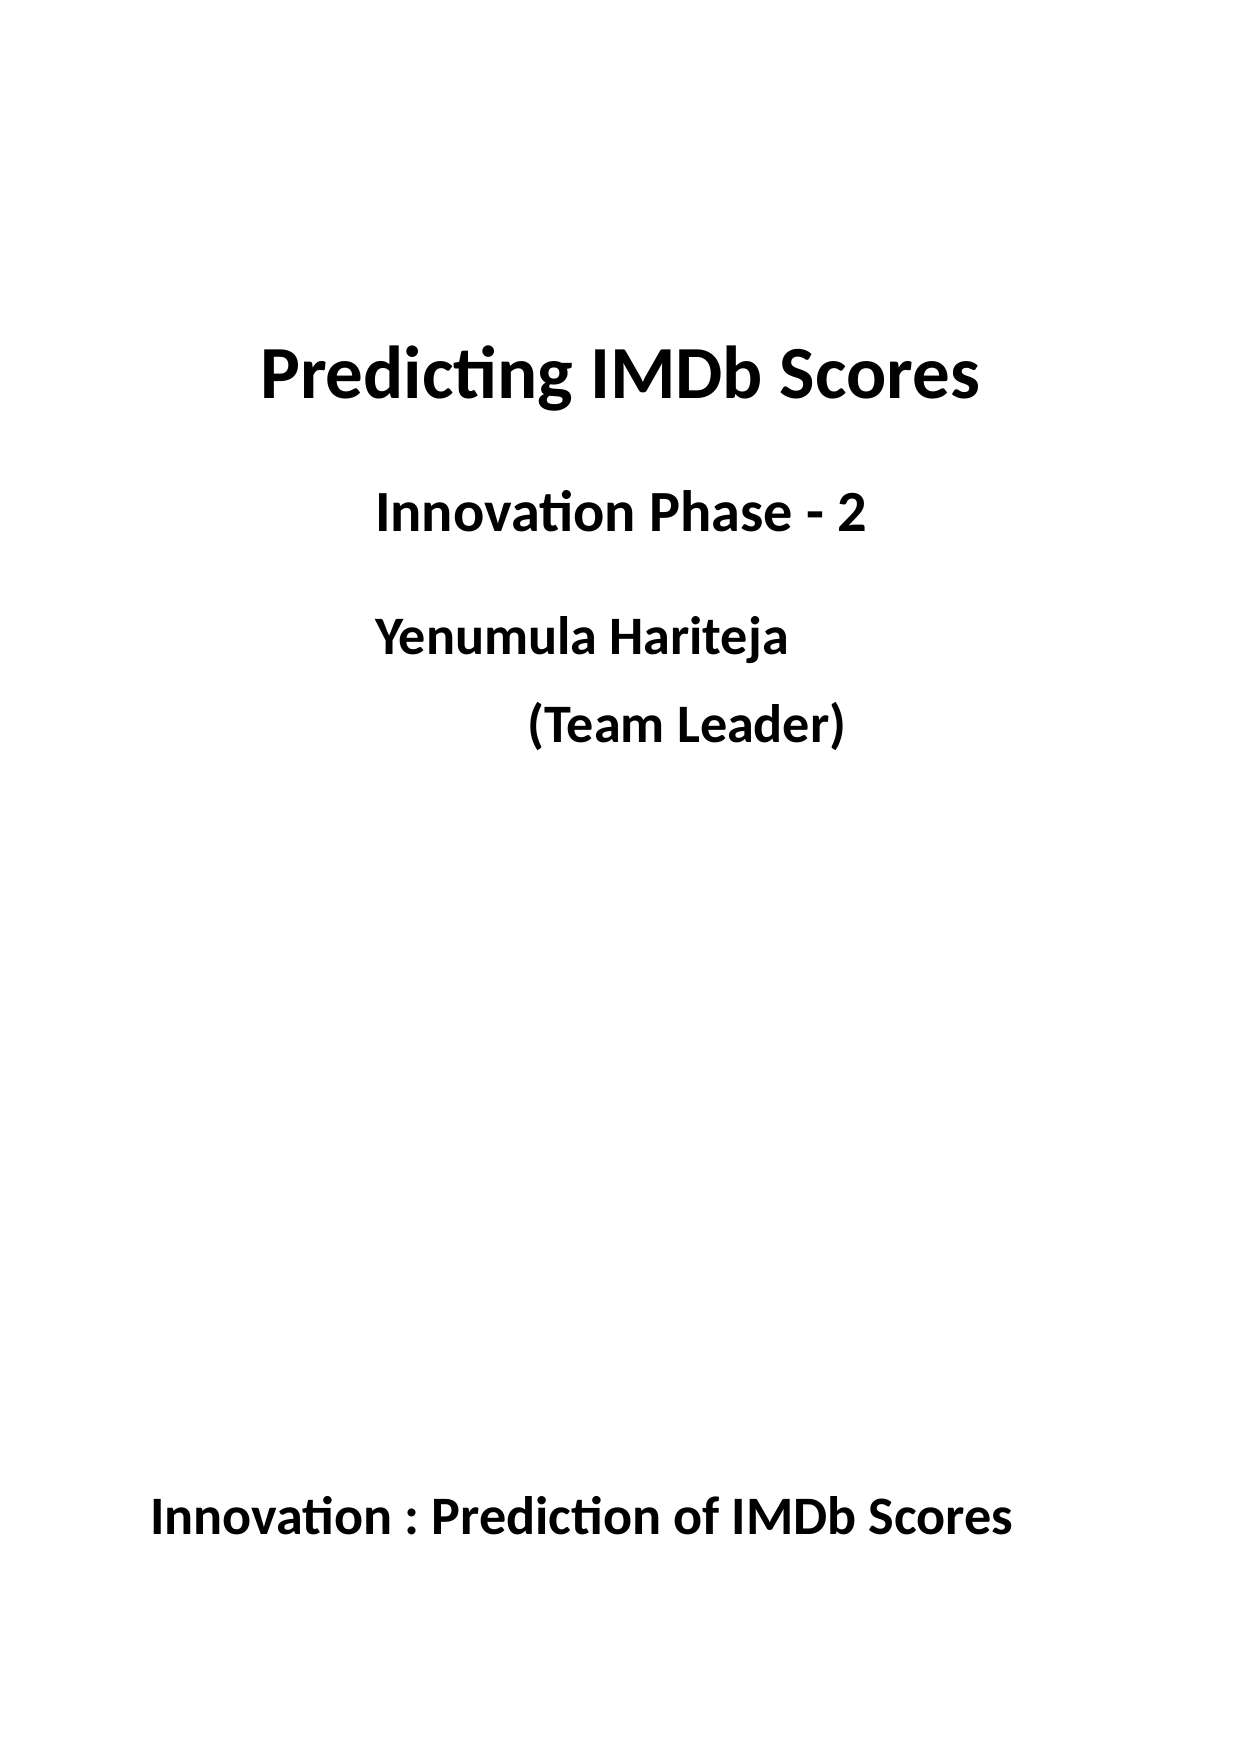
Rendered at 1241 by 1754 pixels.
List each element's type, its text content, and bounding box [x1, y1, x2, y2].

text Innovation : Prediction of IMDb Scores [150, 1482, 1090, 1548]
text (Team Leader) [150, 690, 1090, 756]
text Yenumula Hariteja [375, 569, 1090, 668]
text Innovation Phase - 2 [375, 442, 1090, 546]
text Predicting IMDb Scores [150, 326, 1090, 418]
